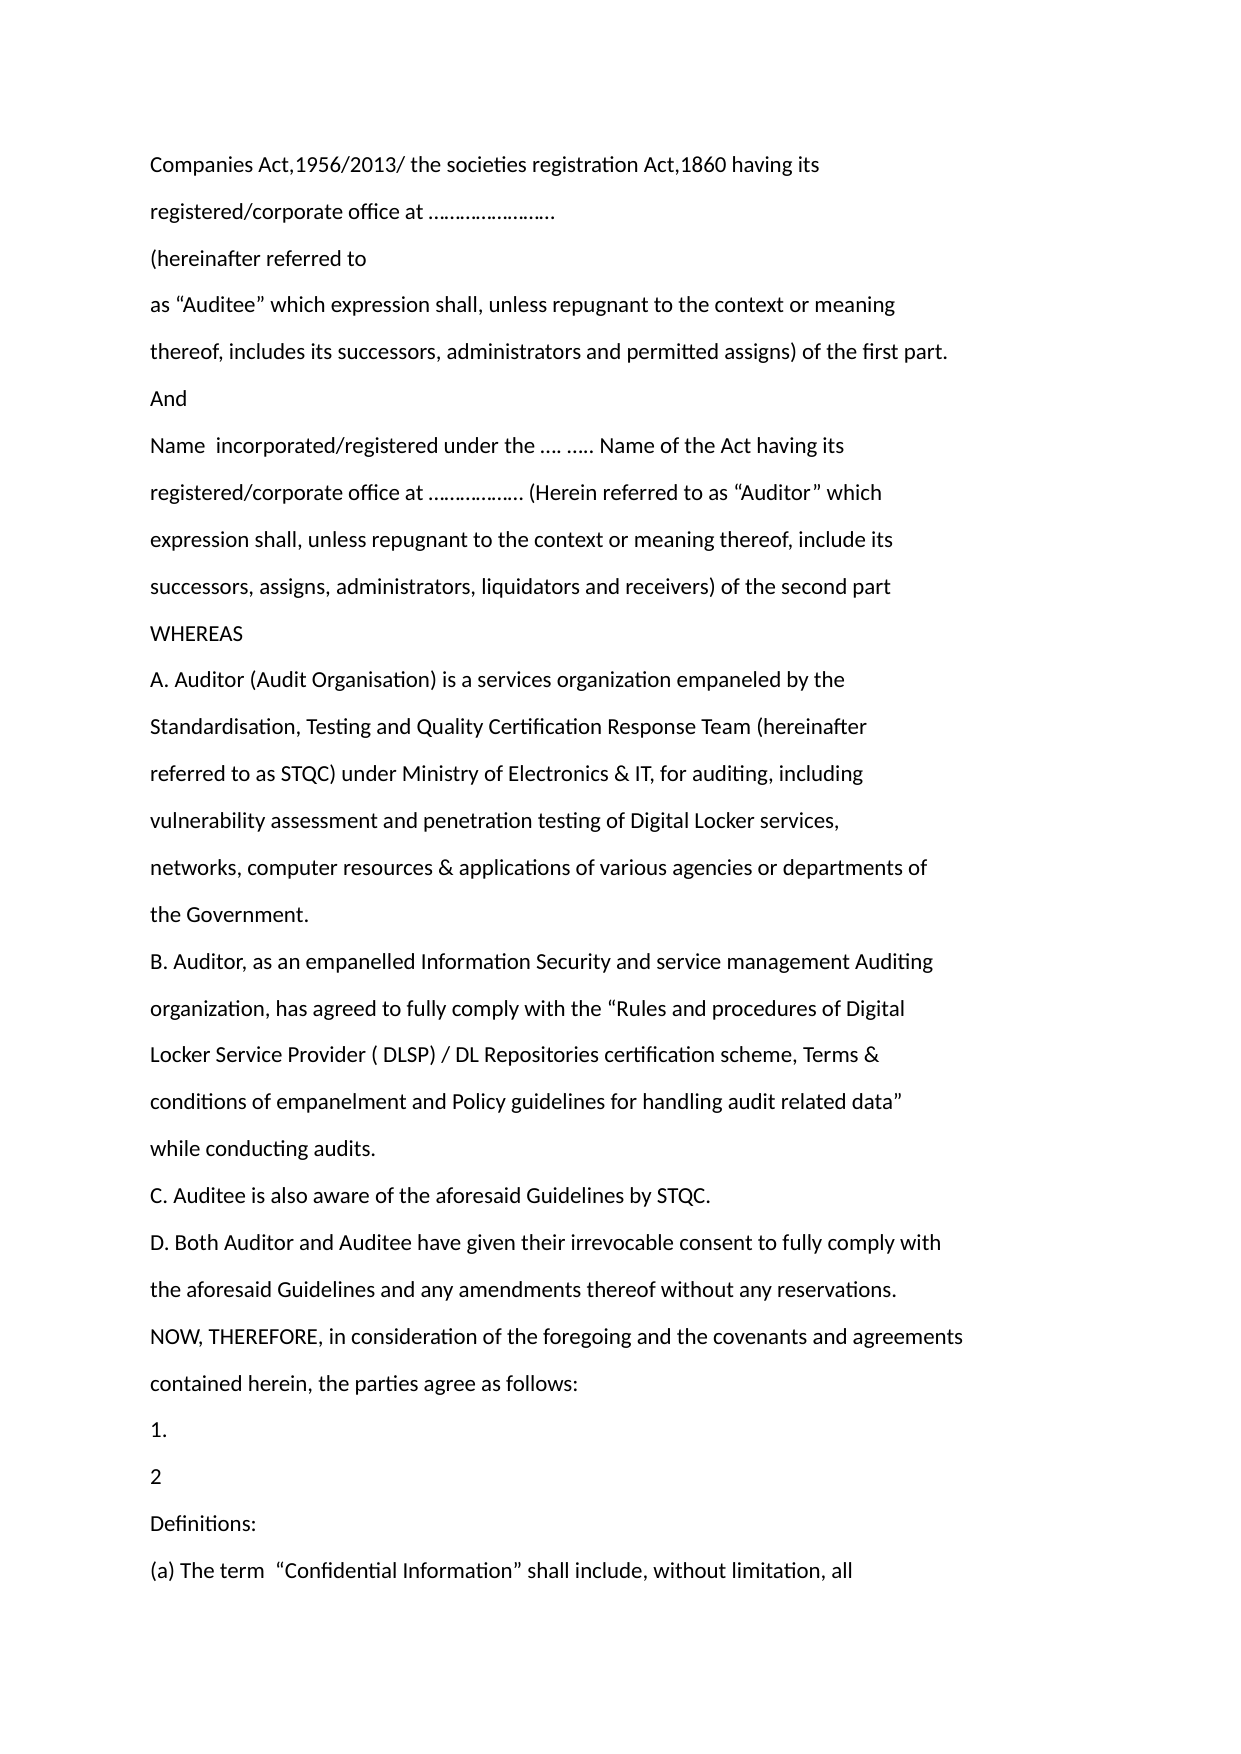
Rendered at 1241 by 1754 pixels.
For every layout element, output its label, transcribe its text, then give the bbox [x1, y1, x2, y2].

text as “Auditee” which expression shall, unless repugnant to the context or meaning [150, 291, 1090, 319]
text registered/corporate office at ……………… (Herein referred to as “Auditor” which [150, 478, 1090, 506]
text D. Both Auditor and Auditee have given their irrevocable consent to fully comply with [150, 1228, 1090, 1256]
text Locker Service Provider ( DLSP) / DL Repositories certification scheme, Terms & [150, 1041, 1090, 1069]
text Name incorporated/registered under the …. ….. Name of the Act having its [150, 431, 1090, 459]
text while conducting audits. [150, 1134, 1090, 1162]
text the Government. [150, 900, 1090, 928]
text the aforesaid Guidelines and any amendments thereof without any reservations. [150, 1275, 1090, 1303]
text Companies Act,1956/2013/ the societies registration Act,1860 having its [150, 150, 1090, 178]
text thereof, includes its successors, administrators and permitted assigns) of the first part. [150, 337, 1090, 366]
text Standardisation, Testing and Quality Certification Response Team (hereinafter [150, 712, 1090, 741]
text (hereinafter referred to [150, 244, 1090, 272]
text C. Auditee is also aware of the aforesaid Guidelines by STQC. [150, 1181, 1090, 1209]
text 2 [150, 1462, 1090, 1491]
text successors, assigns, administrators, liquidators and receivers) of the second part [150, 572, 1090, 600]
text WHEREAS [150, 619, 1090, 647]
text conditions of empanelment and Policy guidelines for handling audit related data” [150, 1087, 1090, 1116]
text A. Auditor (Audit Organisation) is a services organization empaneled by the [150, 666, 1090, 694]
text Definitions: [150, 1509, 1090, 1537]
text referred to as STQC) under Ministry of Electronics & IT, for auditing, including [150, 759, 1090, 787]
text And [150, 384, 1090, 412]
text vulnerability assessment and penetration testing of Digital Locker services, [150, 806, 1090, 834]
text (a) The term “Confidential Information” shall include, without limitation, all [150, 1556, 1090, 1584]
text networks, computer resources & applications of various agencies or departments of [150, 853, 1090, 881]
text registered/corporate office at …………………… [150, 197, 1090, 225]
text NOW, THEREFORE, in consideration of the foregoing and the covenants and agreements [150, 1322, 1090, 1350]
text B. Auditor, as an empanelled Information Security and service management Auditing [150, 947, 1090, 975]
text organization, has agreed to fully comply with the “Rules and procedures of Digital [150, 994, 1090, 1022]
text 1. [150, 1416, 1090, 1444]
text contained herein, the parties agree as follows: [150, 1369, 1090, 1397]
text expression shall, unless repugnant to the context or meaning thereof, include its [150, 525, 1090, 553]
